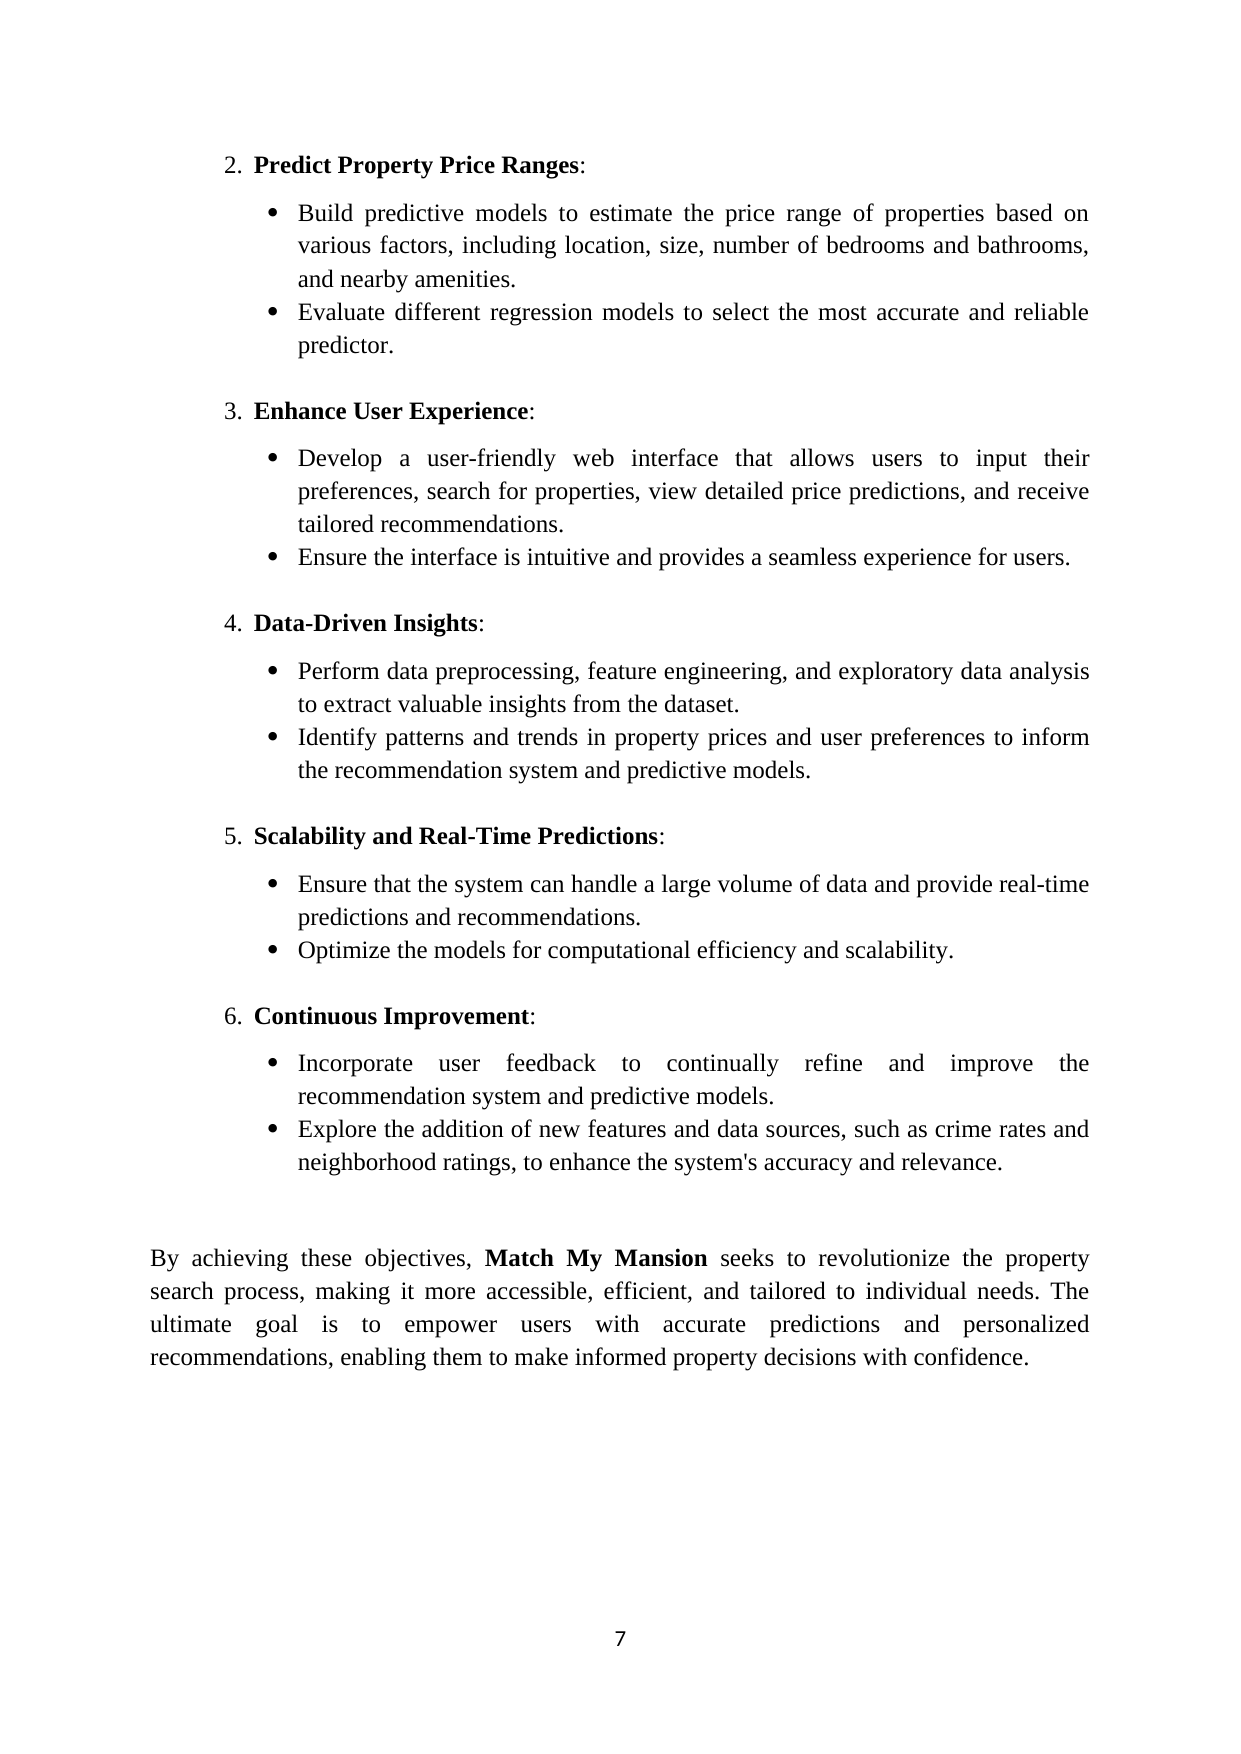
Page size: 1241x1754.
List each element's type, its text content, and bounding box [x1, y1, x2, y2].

list Incorporate user feedback to continually refine and improve the recommendation system and predictive models. [268, 1048, 1090, 1110]
list Optimize the models for computational efficiency and scalability. [268, 935, 1090, 963]
list Ensure that the system can handle a large volume of data and provide real-time predictions and recommendations. [268, 869, 1090, 931]
list Ensure the interface is intuitive and provides a seamless experience for users. [268, 542, 1090, 571]
list Build predictive models to estimate the price range of properties based on various factors, including location, size, number of bedrooms and bathrooms, and nearby amenities. [268, 198, 1090, 292]
list Explore the addition of new features and data sources, such as crime rates and neighborhood ratings, to enhance the system's accuracy and relevance. [268, 1114, 1090, 1176]
list Enhance User Experience: [224, 396, 1090, 424]
list Identify patterns and trends in property prices and user preferences to inform the recommendation system and predictive models. [268, 722, 1090, 784]
list Predict Property Price Ranges: [224, 150, 1090, 179]
list Develop a user-friendly web interface that allows users to input their preferences, search for properties, view detailed price predictions, and receive tailored recommendations. [268, 443, 1090, 538]
list Continuous Improvement: [224, 1001, 1090, 1029]
list Perform data preprocessing, feature engineering, and exploratory data analysis to extract valuable insights from the dataset. [268, 656, 1090, 718]
text By achieving these objectives, Match My Mansion seeks to revolutionize the property search process, making it more accessible, efficient, and tailored to individual needs. The ultimate goal is to empower users with accurate predictions and personalized recommendations, enabling them to make informed property decisions with confidence. [150, 1243, 1090, 1371]
list Data-Driven Insights: [224, 608, 1090, 637]
list Scalability and Real-Time Predictions: [224, 821, 1090, 850]
list Evaluate different regression models to select the most accurate and reliable predictor. [268, 297, 1090, 358]
